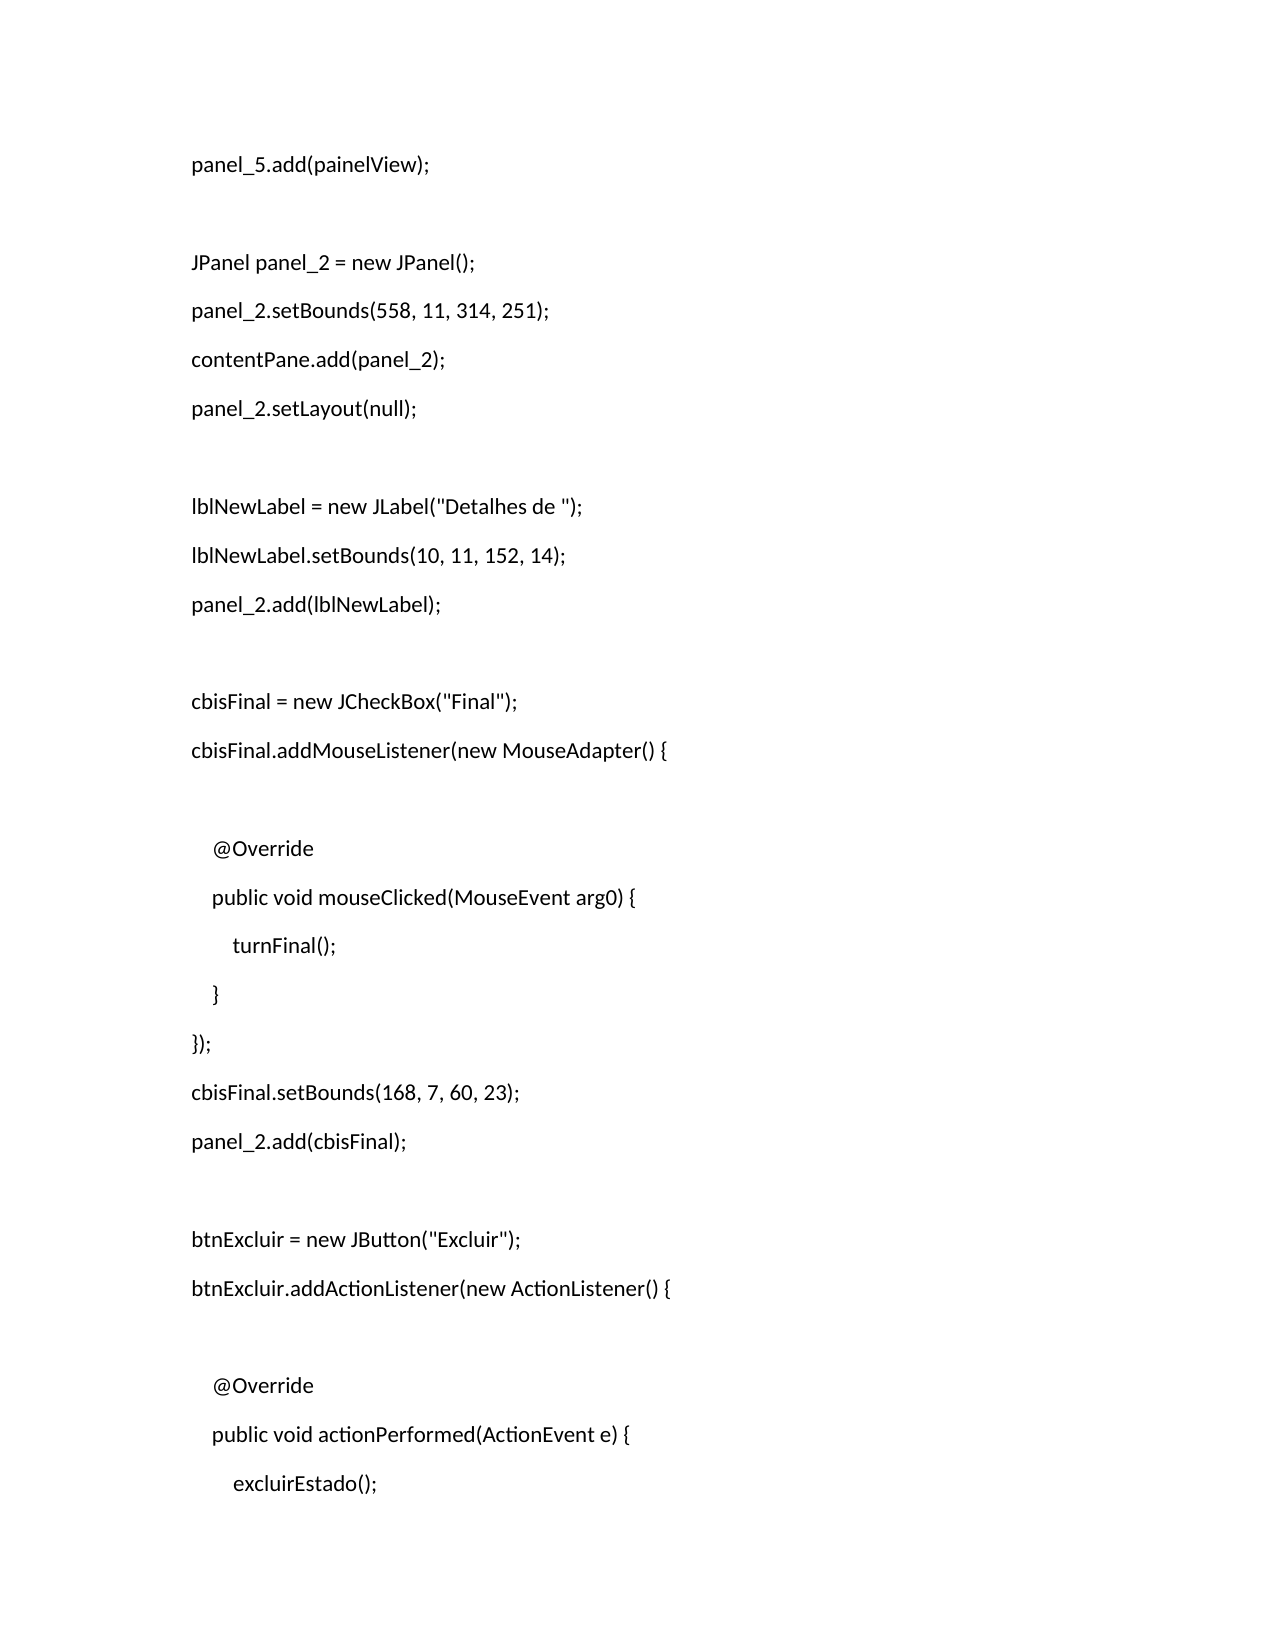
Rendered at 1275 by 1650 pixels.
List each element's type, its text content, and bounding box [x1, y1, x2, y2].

text btnExcluir.addActionListener(new ActionListener() { [150, 1274, 1125, 1302]
text @Override [150, 1371, 1125, 1399]
text public void mouseClicked(MouseEvent arg0) { [150, 883, 1125, 911]
text lblNewLabel = new JLabel("Detalhes de "); [150, 492, 1125, 520]
text cbisFinal.addMouseListener(new MouseAdapter() { [150, 736, 1125, 764]
text contentPane.add(panel_2); [150, 345, 1125, 373]
text turnFinal(); [150, 932, 1125, 960]
text panel_2.setBounds(558, 11, 314, 251); [150, 297, 1125, 324]
text panel_2.add(cbisFinal); [150, 1127, 1125, 1155]
text panel_2.add(lblNewLabel); [150, 590, 1125, 618]
text cbisFinal.setBounds(168, 7, 60, 23); [150, 1078, 1125, 1106]
text } [150, 981, 1125, 1008]
text panel_2.setLayout(null); [150, 394, 1125, 422]
text public void actionPerformed(ActionEvent e) { [150, 1420, 1125, 1448]
text lblNewLabel.setBounds(10, 11, 152, 14); [150, 541, 1125, 569]
text }); [150, 1029, 1125, 1057]
text excluirEstado(); [150, 1469, 1125, 1497]
text @Override [150, 834, 1125, 862]
text cbisFinal = new JCheckBox("Final"); [150, 687, 1125, 715]
text JPanel panel_2 = new JPanel(); [150, 248, 1125, 276]
text panel_5.add(painelView); [150, 150, 1125, 178]
text btnExcluir = new JButton("Excluir"); [150, 1225, 1125, 1253]
